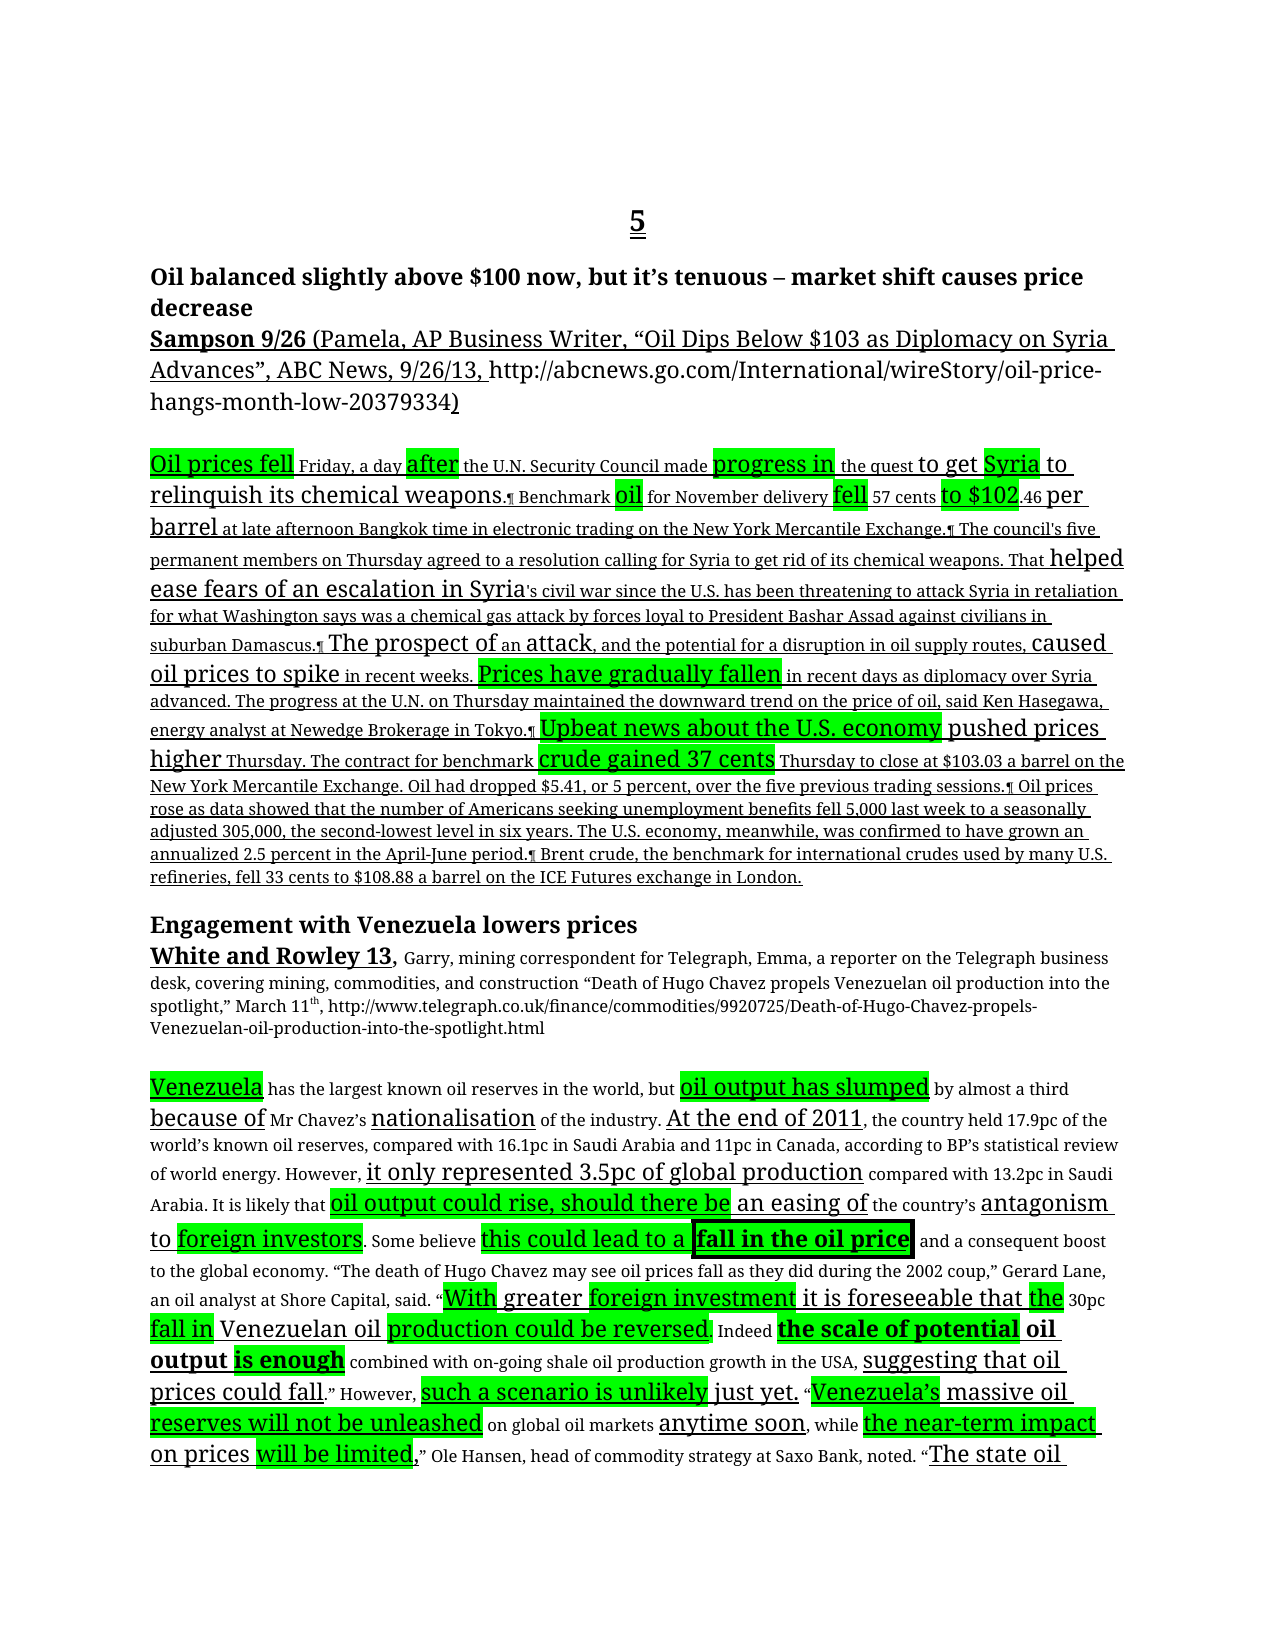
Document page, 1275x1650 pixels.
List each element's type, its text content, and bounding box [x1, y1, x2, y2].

text Oil prices fell Friday, a day after the U.N. Security Council made progress in the quest to get Syria to relinquish its chemical weapons.¶ Benchmark oil for November delivery fell 57 cents to $102.46 per barrel at late afternoon Bangkok time in electronic trading on the New York Mercantile Exchange.¶ The council's five permanent members on Thursday agreed to a resolution calling for Syria to get rid of its chemical weapons. That helped ease fears of an escalation in Syria's civil war since the U.S. has been threatening to attack Syria in retaliation for what Washington says was a chemical gas attack by forces loyal to President Bashar Assad against civilians in suburban Damascus.¶ The prospect of an attack, and the potential for a disruption in oil supply routes, caused oil prices to spike in recent weeks. Prices have gradually fallen in recent days as diplomacy over Syria advanced. The progress at the U.N. on Thursday maintained the downward trend on the price of oil, said Ken Hasegawa, energy analyst at Newedge Brokerage in Tokyo.¶ Upbeat news about the U.S. economy pushed prices higher Thursday. The contract for benchmark crude gained 37 cents Thursday to close at $103.03 a barrel on the New York Mercantile Exchange. Oil had dropped $5.41, or 5 percent, over the five previous trading sessions.¶ Oil prices rose as data showed that the number of Americans seeking unemployment benefits fell 5,000 last week to a seasonally adjusted 305,000, the second-lowest level in six years. The U.S. economy, meanwhile, was confirmed to have grown an annualized 2.5 percent in the April-June period.¶ Brent crude, the benchmark for international crudes used by many U.S. refineries, fell 33 cents to $108.88 a barrel on the ICE Futures exchange in London. [150, 771, 1125, 888]
subtitle 5 [150, 200, 1125, 240]
text Oil prices fell Friday, a day after the U.N. Security Council made progress in the quest to get Syria to relinquish its chemical weapons.¶ Benchmark oil for November delivery fell 57 cents to $102.46 per barrel at late afternoon Bangkok time in electronic trading on the New York Mercantile Exchange.¶ The council's five permanent members on Thursday agreed to a resolution calling for Syria to get rid of its chemical weapons. That helped ease fears of an escalation in Syria's civil war since the U.S. has been threatening to attack Syria in retaliation for what Washington says was a chemical gas attack by forces loyal to President Bashar Assad against civilians in suburban Damascus.¶ The prospect of an attack, and the potential for a disruption in oil supply routes, caused oil prices to spike in recent weeks. Prices have gradually fallen in recent days as diplomacy over Syria advanced. The progress at the U.N. on Thursday maintained the downward trend on the price of oil, said Ken Hasegawa, energy analyst at Newedge Brokerage in Tokyo.¶ Upbeat news about the U.S. economy pushed prices higher Thursday. The contract for benchmark crude gained 37 cents Thursday to close at $103.03 a barrel on the New York Mercantile Exchange. Oil had dropped $5.41, or 5 percent, over the five previous trading sessions.¶ Oil prices rose as data showed that the number of Americans seeking unemployment benefits fell 5,000 last week to a seasonally adjusted 305,000, the second-lowest level in six years. The U.S. economy, meanwhile, was confirmed to have grown an annualized 2.5 percent in the April-June period.¶ Brent crude, the benchmark for international crudes used by many U.S. refineries, fell 33 cents to $108.88 a barrel on the ICE Futures exchange in London. [150, 448, 1125, 769]
text White and Rowley 13, Garry, mining correspondent for Telegraph, Emma, a reporter on the Telegraph business desk, covering mining, commodities, and construction “Death of Hugo Chavez propels Venezuelan oil production into the spotlight,” March 11th, http://www.telegraph.co.uk/finance/commodities/9920725/Death-of-Hugo-Chavez-propels-Venezuelan-oil-production-into-the-spotlight.html [150, 940, 1125, 1040]
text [150, 1071, 1125, 1469]
subtitle Engagement with Venezuela lowers prices [150, 909, 1125, 940]
subtitle Oil balanced slightly above $100 now, but it’s tenuous – market shift causes price decrease [150, 261, 1125, 323]
text Sampson 9/26 (Pamela, AP Business Writer, “Oil Dips Below $103 as Diplomacy on Syria Advances”, ABC News, 9/26/13, http://abcnews.go.com/International/wireStory/oil-price-hangs-month-low-20379334) [150, 323, 1125, 417]
